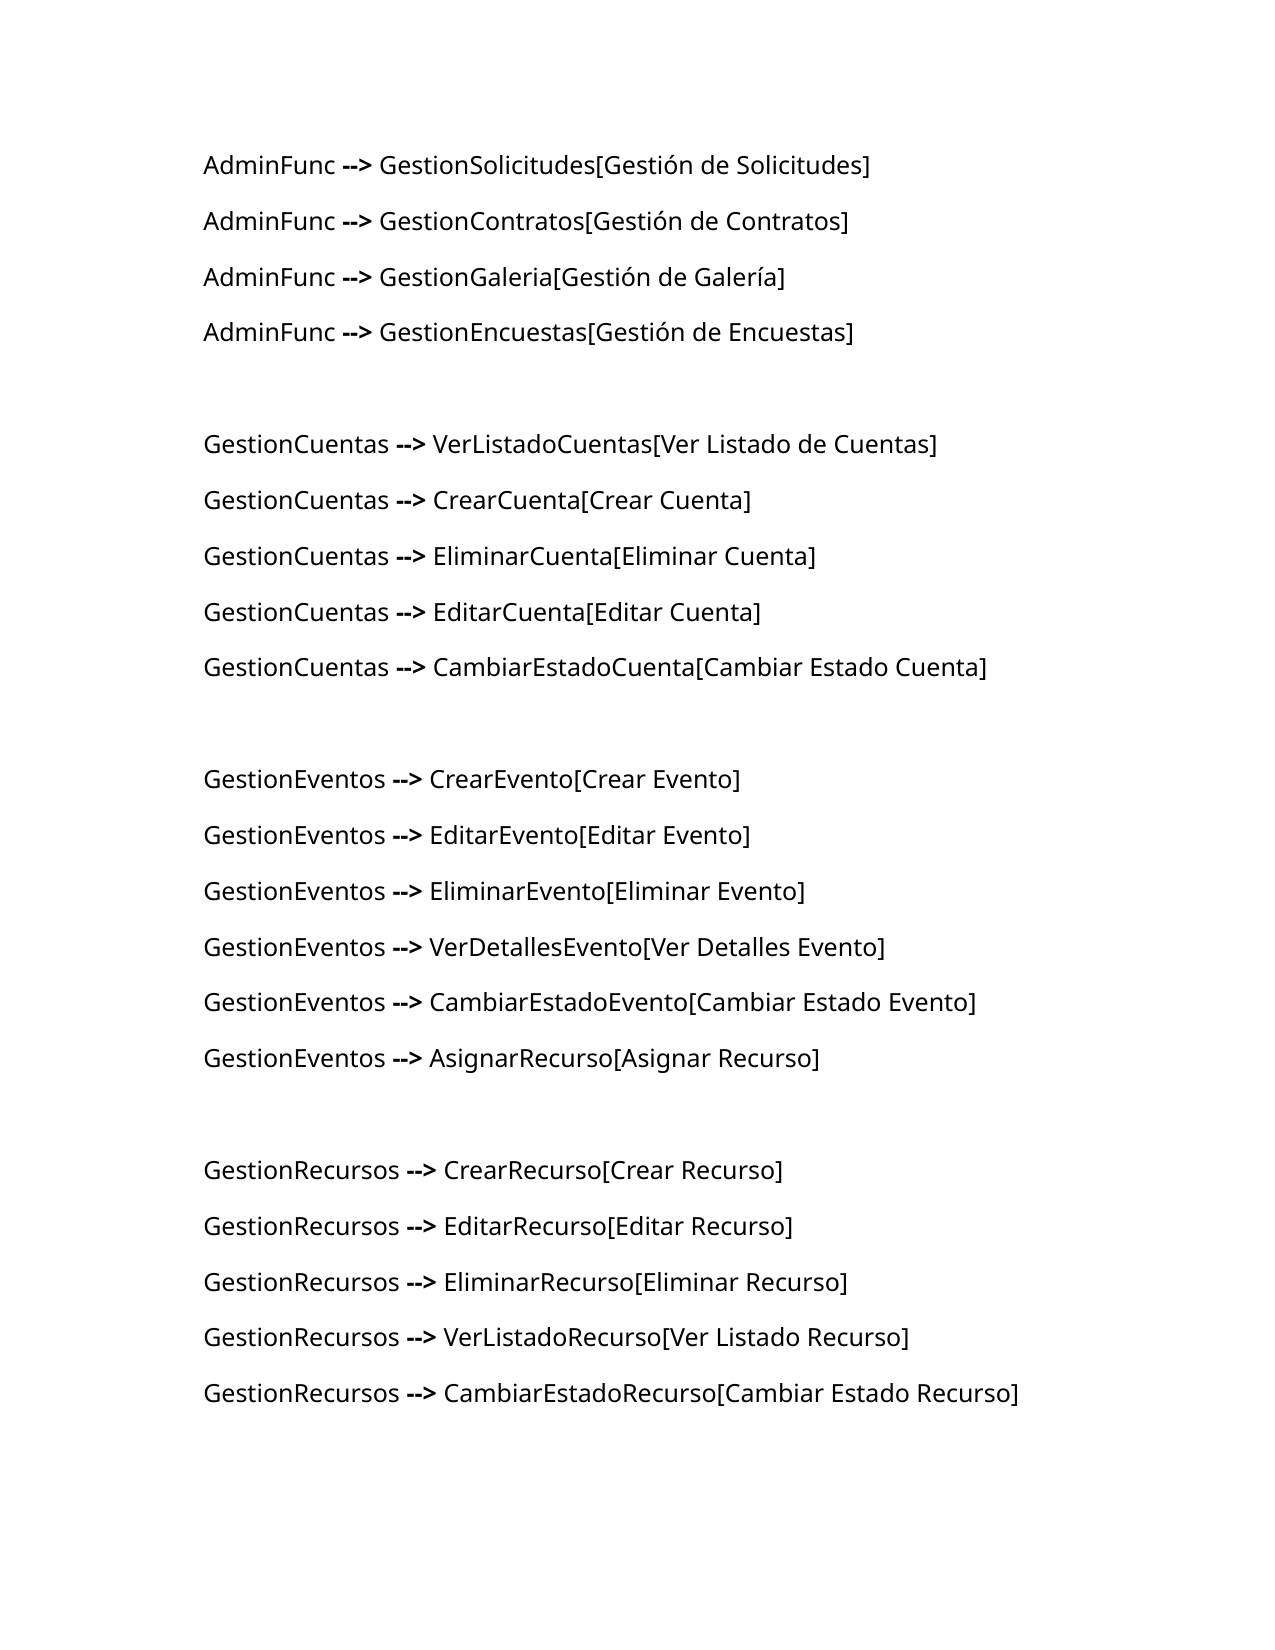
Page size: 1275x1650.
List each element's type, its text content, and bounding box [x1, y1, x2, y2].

text AdminFunc --> GestionEncuestas[Gestión de Encuestas] [177, 315, 1098, 349]
text GestionCuentas --> VerListadoCuentas[Ver Listado de Cuentas] [177, 427, 1098, 461]
text GestionCuentas --> EditarCuenta[Editar Cuenta] [177, 594, 1098, 628]
text AdminFunc --> GestionSolicitudes[Gestión de Solicitudes] [177, 148, 1098, 182]
text GestionRecursos --> CambiarEstadoRecurso[Cambiar Estado Recurso] [177, 1376, 1098, 1410]
text GestionCuentas --> CambiarEstadoCuenta[Cambiar Estado Cuenta] [177, 650, 1098, 684]
text AdminFunc --> GestionContratos[Gestión de Contratos] [177, 203, 1098, 237]
text GestionRecursos --> EliminarRecurso[Eliminar Recurso] [177, 1264, 1098, 1298]
text AdminFunc --> GestionGaleria[Gestión de Galería] [177, 259, 1098, 293]
text GestionRecursos --> EditarRecurso[Editar Recurso] [177, 1208, 1098, 1242]
text GestionEventos --> CrearEvento[Crear Evento] [177, 762, 1098, 796]
text GestionEventos --> VerDetallesEvento[Ver Detalles Evento] [177, 929, 1098, 963]
text GestionEventos --> CambiarEstadoEvento[Cambiar Estado Evento] [177, 985, 1098, 1019]
text GestionRecursos --> VerListadoRecurso[Ver Listado Recurso] [177, 1320, 1098, 1354]
text GestionRecursos --> CrearRecurso[Crear Recurso] [177, 1153, 1098, 1187]
text GestionCuentas --> EliminarCuenta[Eliminar Cuenta] [177, 538, 1098, 572]
text GestionCuentas --> CrearCuenta[Crear Cuenta] [177, 483, 1098, 517]
text GestionEventos --> EliminarEvento[Eliminar Evento] [177, 873, 1098, 907]
text GestionEventos --> AsignarRecurso[Asignar Recurso] [177, 1041, 1098, 1075]
text GestionEventos --> EditarEvento[Editar Evento] [177, 818, 1098, 852]
